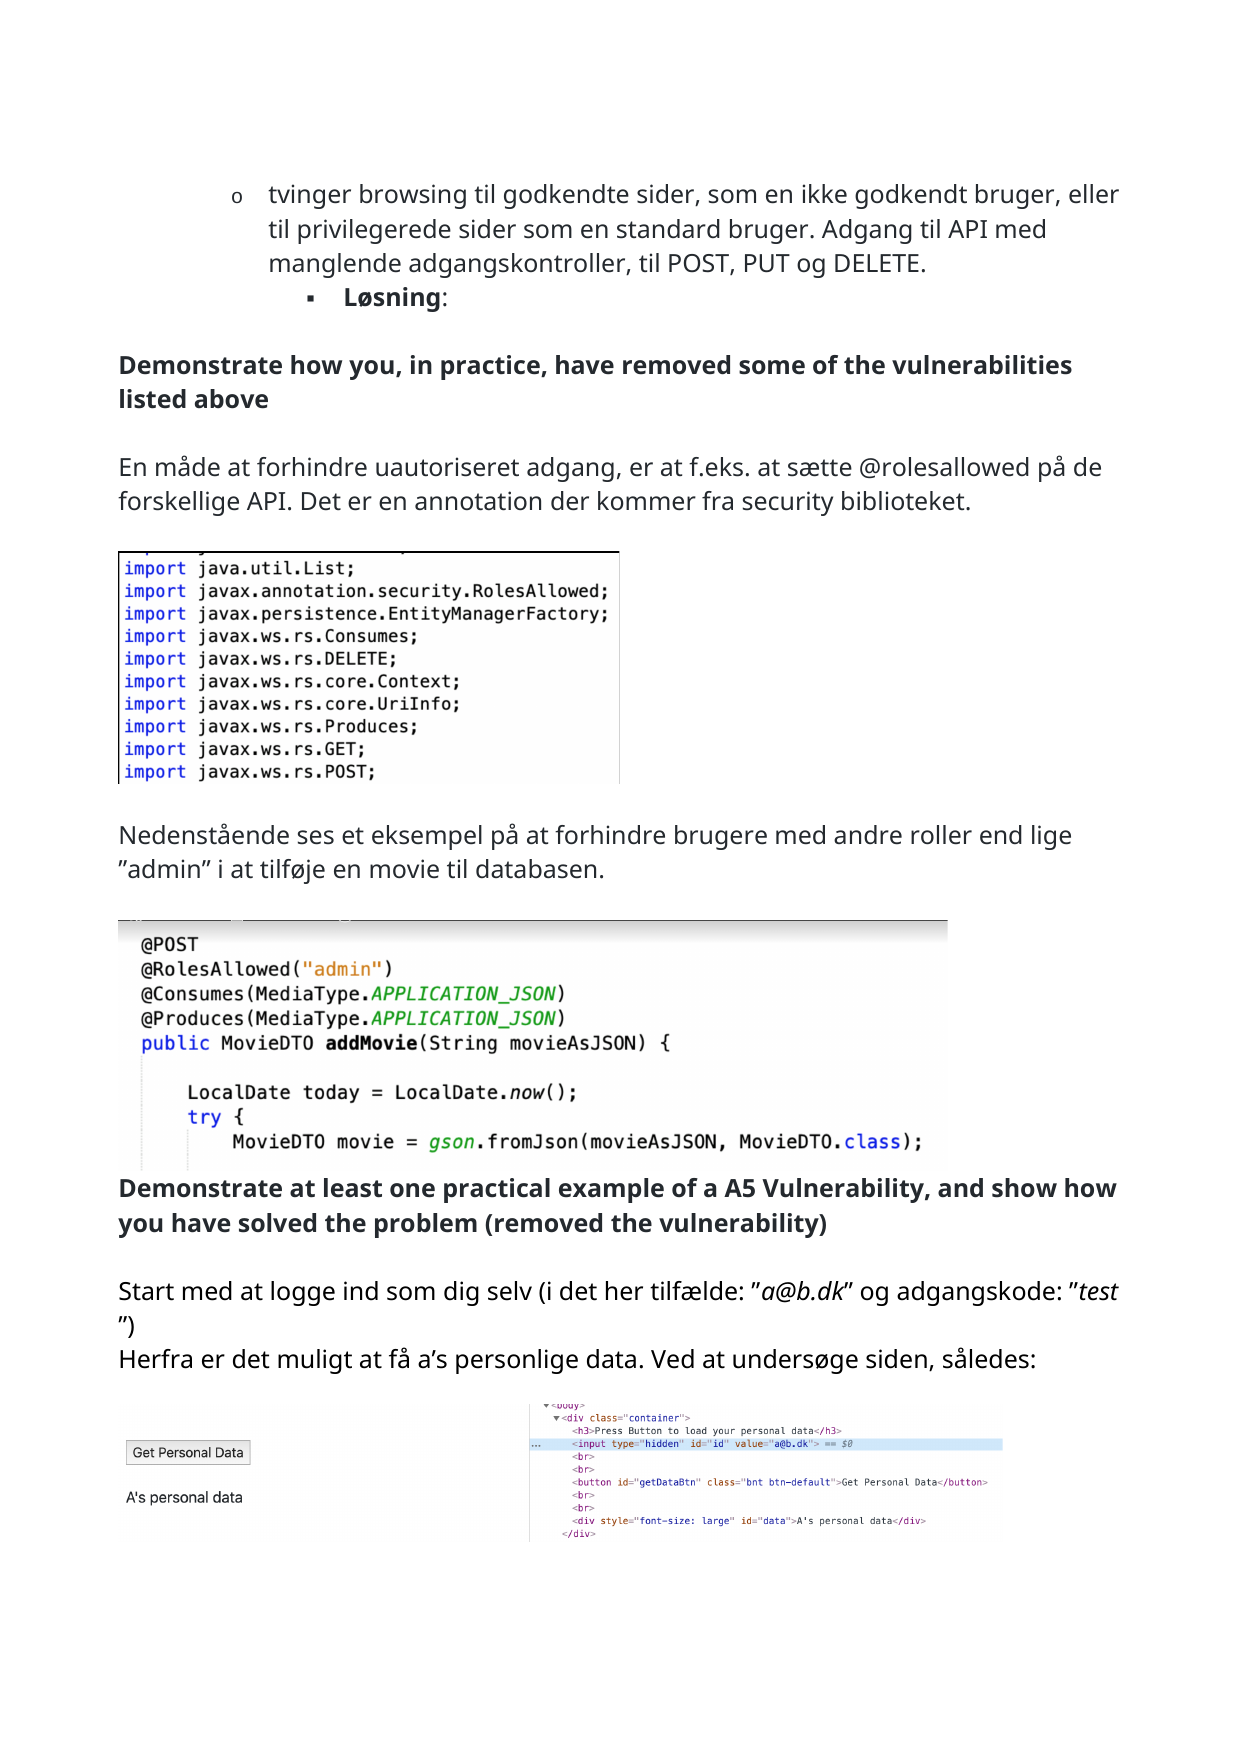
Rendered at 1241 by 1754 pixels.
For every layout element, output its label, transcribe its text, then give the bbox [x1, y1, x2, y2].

picture [118, 551, 620, 784]
text Demonstrate at least one practical example of a A5 Vulnerability, and show how you have solved the problem (removed the vulnerability) [828, 1171, 1122, 1239]
list Løsning: [306, 279, 1122, 313]
text Herfra er det muligt at få a’s personlige data. Ved at undersøge siden, således: [118, 1341, 1122, 1376]
text Nedenstående ses et eksempel på at forhindre brugere med andre roller end lige ”admin” i at tilføje en movie til databasen. [118, 818, 1122, 886]
text Start med at logge ind som dig selv (i det her tilfælde: ”a@b.dk” og adgangskode: ”test ”) [118, 1273, 1122, 1341]
text En måde at forhindre uautoriseret adgang, er at f.eks. at sætte @rolesallowed på de forskellige API. Det er en annotation der kommer fra security biblioteket. [118, 450, 1122, 518]
picture [118, 920, 948, 1171]
text Demonstrate how you, in practice, have removed some of the vulnerabilities listed above [118, 347, 1122, 416]
list tvinger browsing til godkendte sider, som en ikke godkendt bruger, eller til privilegerede sider som en standard bruger. Adgang til API med manglende adgangskontroller, til POST, PUT og DELETE. [231, 177, 1122, 279]
picture [118, 1404, 1003, 1542]
